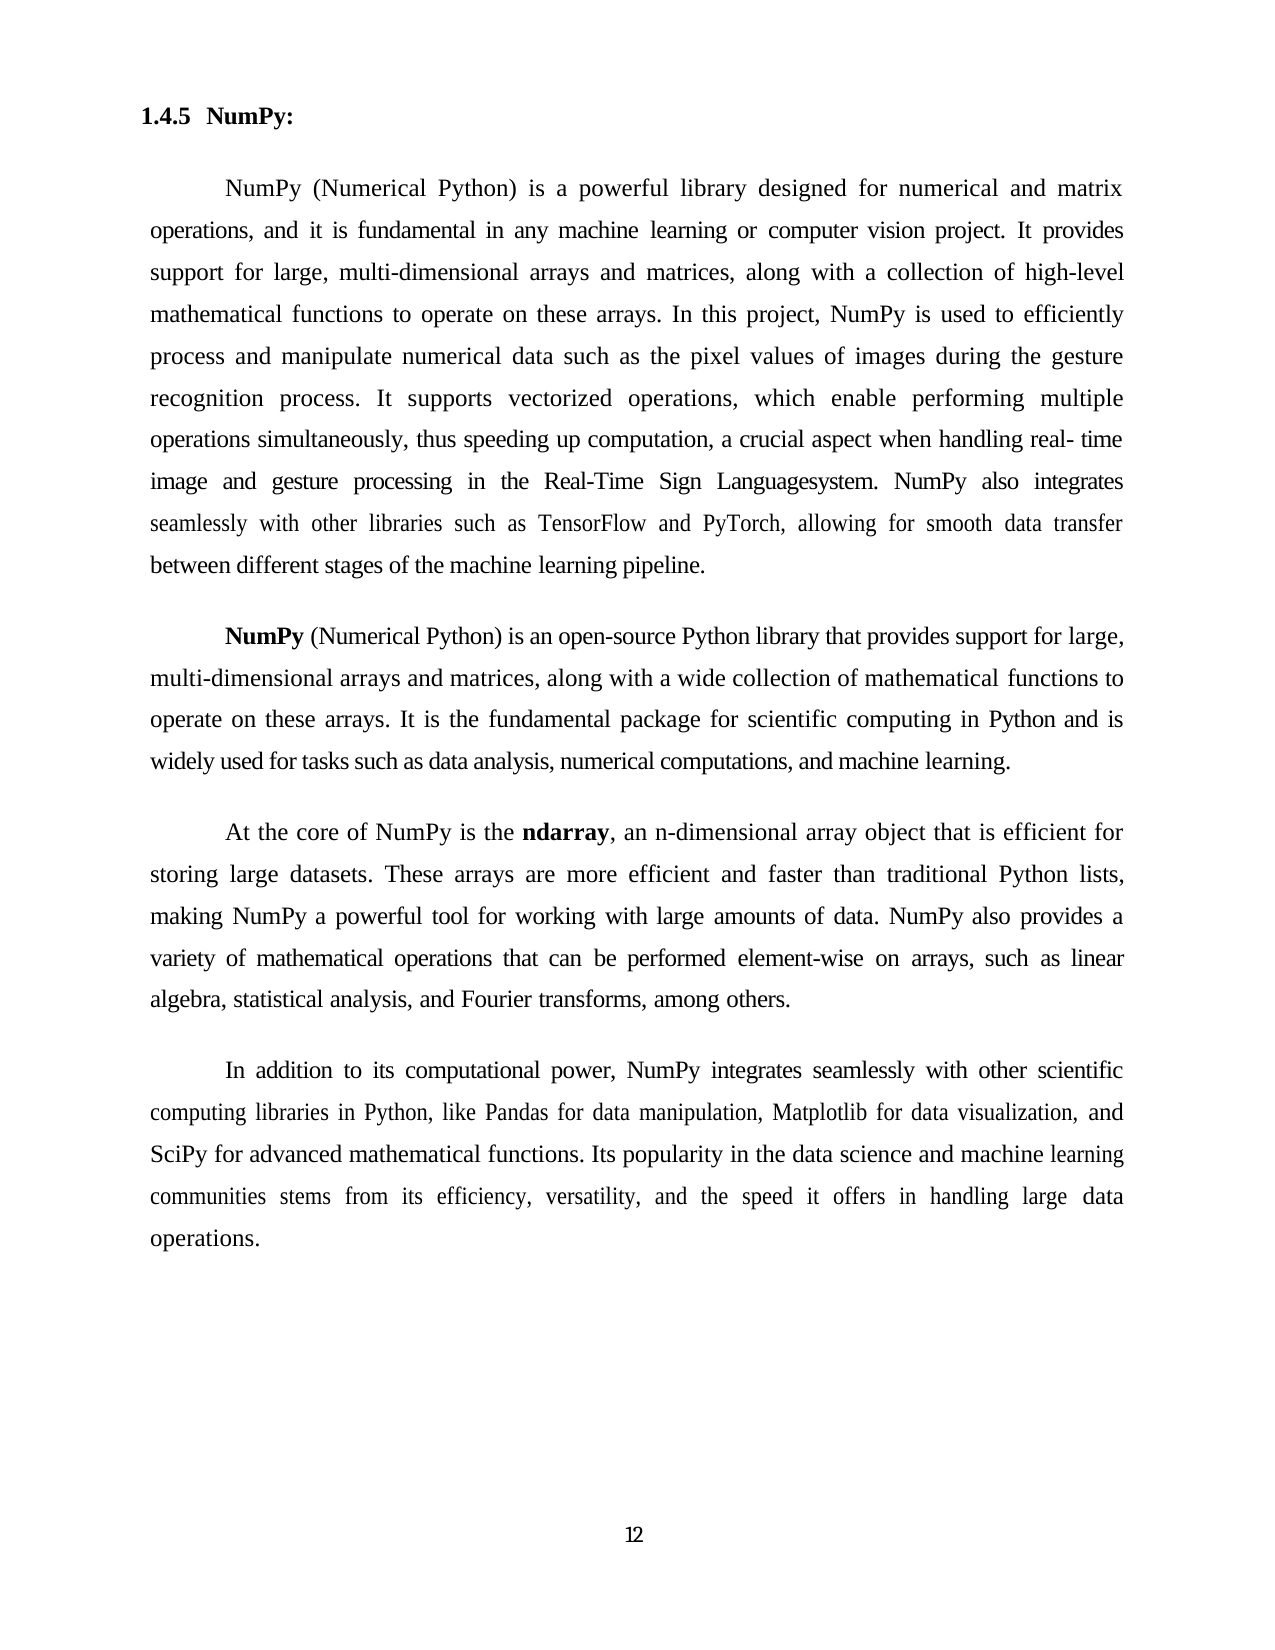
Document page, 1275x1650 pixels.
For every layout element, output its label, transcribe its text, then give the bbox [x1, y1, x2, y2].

text NumPy (Numerical Python) is a powerful library designed for numerical and matrix operations, and it is fundamental in any machine learning or computer vision project. It provides support for large, multi-dimensional arrays and matrices, along with a collection of high-level mathematical functions to operate on these arrays. In this project, NumPy is used to efficiently process and manipulate numerical data such as the pixel values of images during the gesture recognition process. It supports vectorized operations, which enable performing multiple operations simultaneously, thus speeding up computation, a crucial aspect when handling real- time image and gesture processing in the Real-Time Sign Languagesystem. NumPy also integrates seamlessly with other libraries such as TensorFlow and PyTorch, allowing for smooth data transfer between different stages of the machine learning pipeline. [150, 173, 1124, 579]
text NumPy (Numerical Python) is an open-source Python library that provides support for large, multi-dimensional arrays and matrices, along with a wide collection of mathematical functions to operate on these arrays. It is the fundamental package for scientific computing in Python and is widely used for tasks such as data analysis, numerical computations, and machine learning. [150, 621, 1124, 775]
subtitle NumPy: [141, 101, 1200, 130]
text In addition to its computational power, NumPy integrates seamlessly with other scientific computing libraries in Python, like Pandas for data manipulation, Matplotlib for data visualization, and SciPy for advanced mathematical functions. Its popularity in the data science and machine learning communities stems from its efficiency, versatility, and the speed it offers in handling large data operations. [150, 1055, 1124, 1251]
text At the core of NumPy is the ndarray, an n-dimensional array object that is efficient for storing large datasets. These arrays are more efficient and faster than traditional Python lists, making NumPy a powerful tool for working with large amounts of data. NumPy also provides a variety of mathematical operations that can be performed element-wise on arrays, such as linear algebra, statistical analysis, and Fourier transforms, among others. [150, 817, 1124, 1013]
